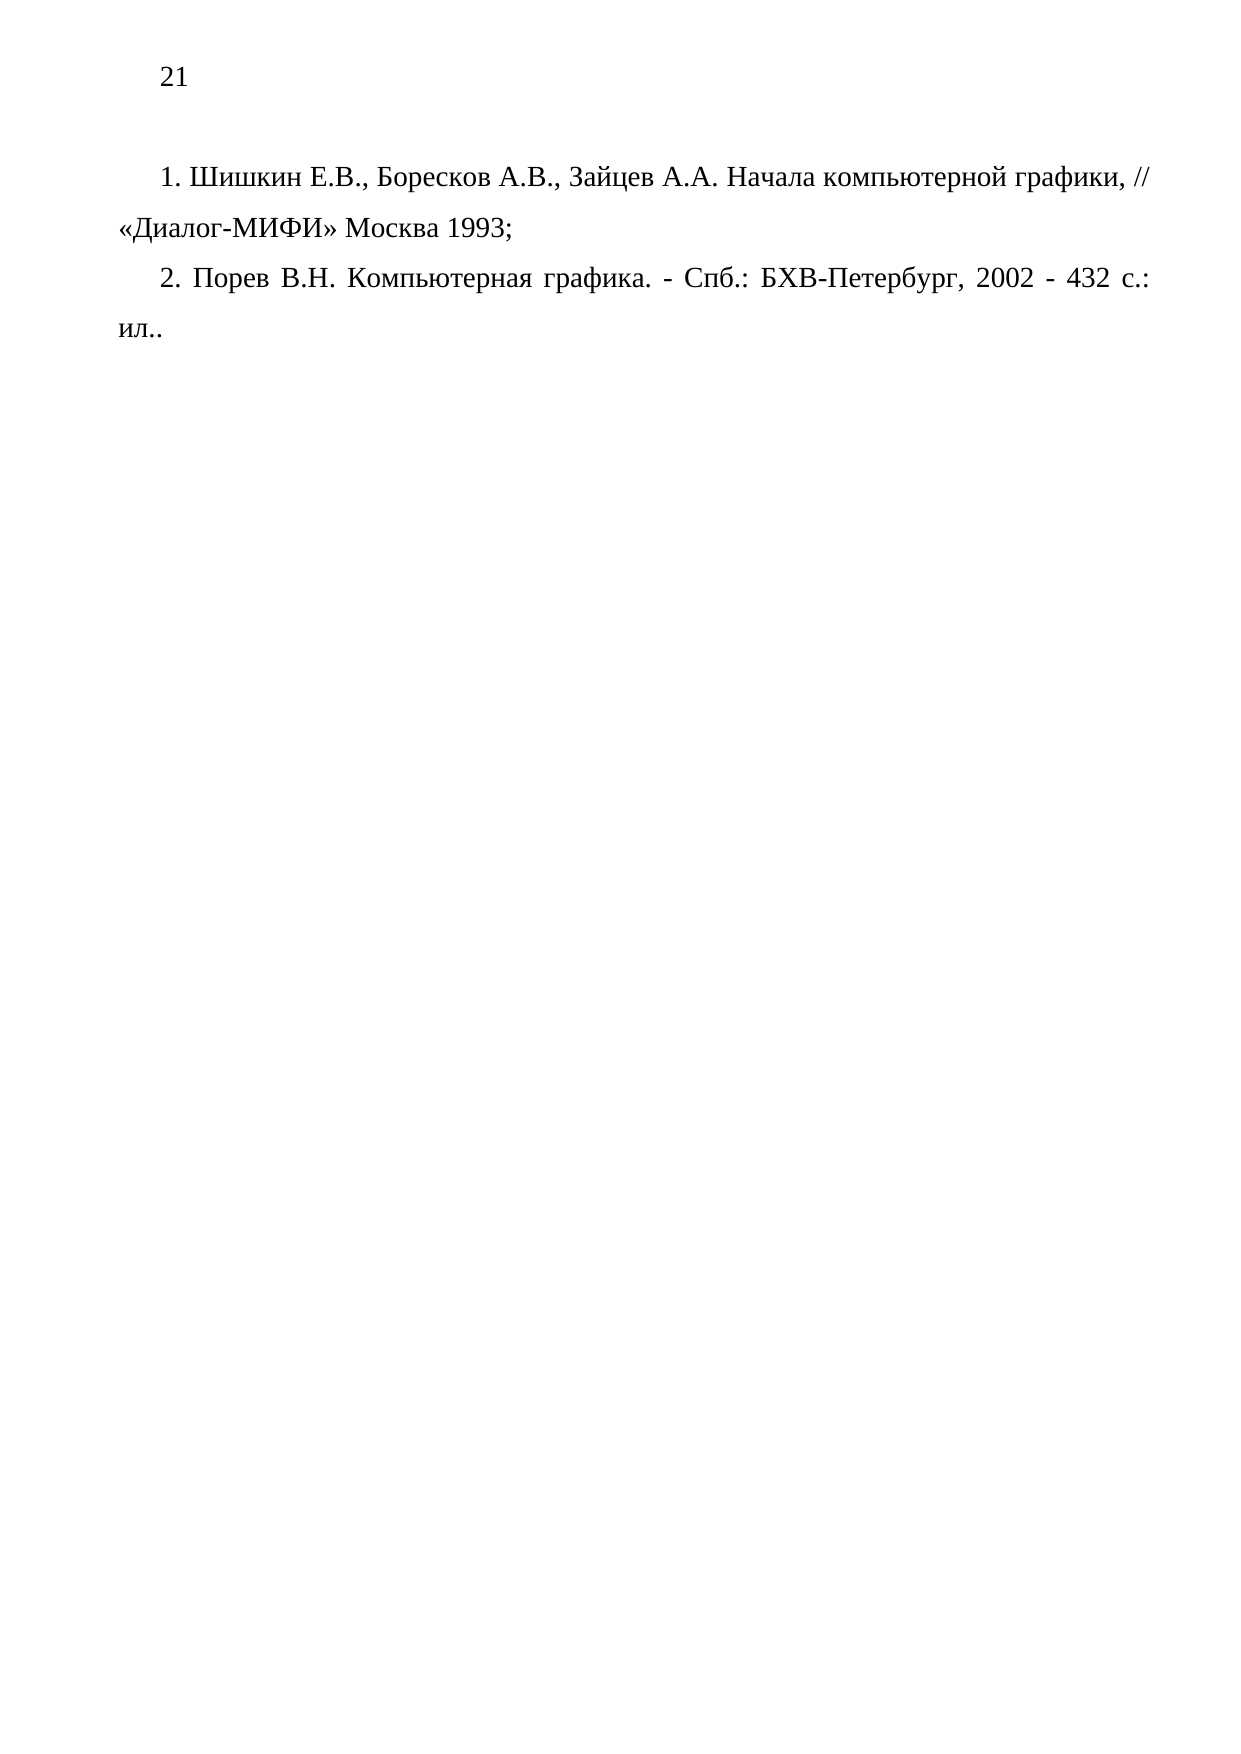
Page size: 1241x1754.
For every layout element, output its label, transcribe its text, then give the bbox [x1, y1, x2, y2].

text 1. Шишкин Е.В., Боресков А.В., Зайцев А.А. Начала компьютерной графики, // «Диалог-МИФИ» Москва 1993; [118, 159, 1152, 243]
text 2. Порев В.Н. Компьютерная графика. - Спб.: БХВ-Петербург, 2002 - 432 с.: ил.. [118, 260, 1152, 344]
